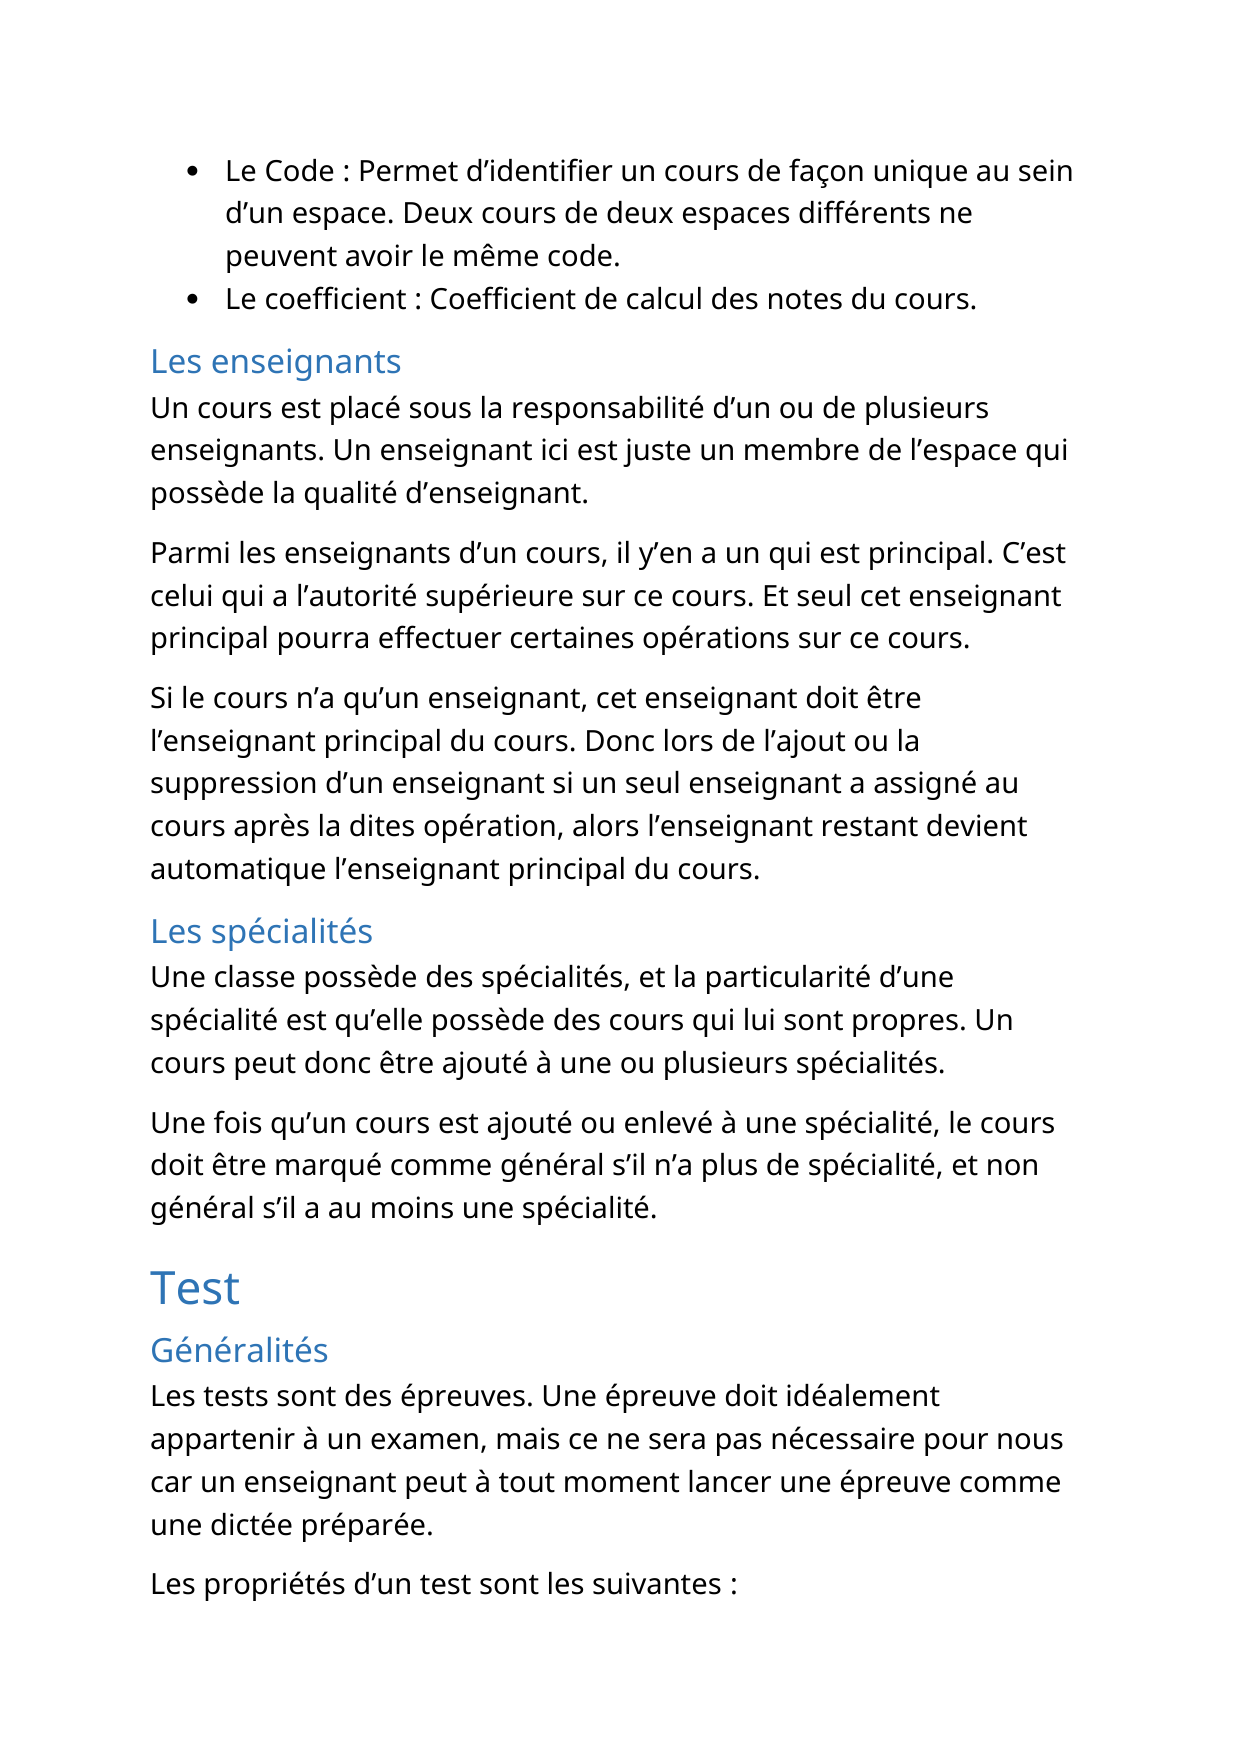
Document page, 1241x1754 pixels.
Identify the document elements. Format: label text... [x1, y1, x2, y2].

subtitle Généralités [150, 1327, 1090, 1372]
text Si le cours n’a qu’un enseignant, cet enseignant doit être l’enseignant principal du cours. Donc lors de l’ajout ou la suppression d’un enseignant si un seul enseignant a assigné au cours après la dites opération, alors l’enseignant restant devient automatique l’enseignant principal du cours. [150, 677, 1090, 888]
list Le coefficient : Coefficient de calcul des notes du cours. [187, 278, 1090, 318]
subtitle Les spécialités [150, 908, 1090, 953]
text Les tests sont des épreuves. Une épreuve doit idéalement appartenir à un examen, mais ce ne sera pas nécessaire pour nous car un enseignant peut à tout moment lancer une épreuve comme une dictée préparée. [150, 1376, 1090, 1544]
text Une fois qu’un cours est ajouté ou enlevé à une spécialité, le cours doit être marqué comme général s’il n’a plus de spécialité, et non général s’il a au moins une spécialité. [150, 1102, 1090, 1227]
subtitle Les enseignants [150, 338, 1090, 383]
text Parmi les enseignants d’un cours, il y’en a un qui est principal. C’est celui qui a l’autorité supérieure sur ce cours. Et seul cet enseignant principal pourra effectuer certaines opérations sur ce cours. [150, 532, 1090, 657]
subtitle Test [150, 1255, 1090, 1318]
list Le Code : Permet d’identifier un cours de façon unique au sein d’un espace. Deux cours de deux espaces différents ne peuvent avoir le même code. [187, 150, 1090, 275]
text Les propriétés d’un test sont les suivantes : [150, 1564, 1090, 1603]
text Une classe possède des spécialités, et la particularité d’une spécialité est qu’elle possède des cours qui lui sont propres. Un cours peut donc être ajouté à une ou plusieurs spécialités. [150, 957, 1090, 1082]
